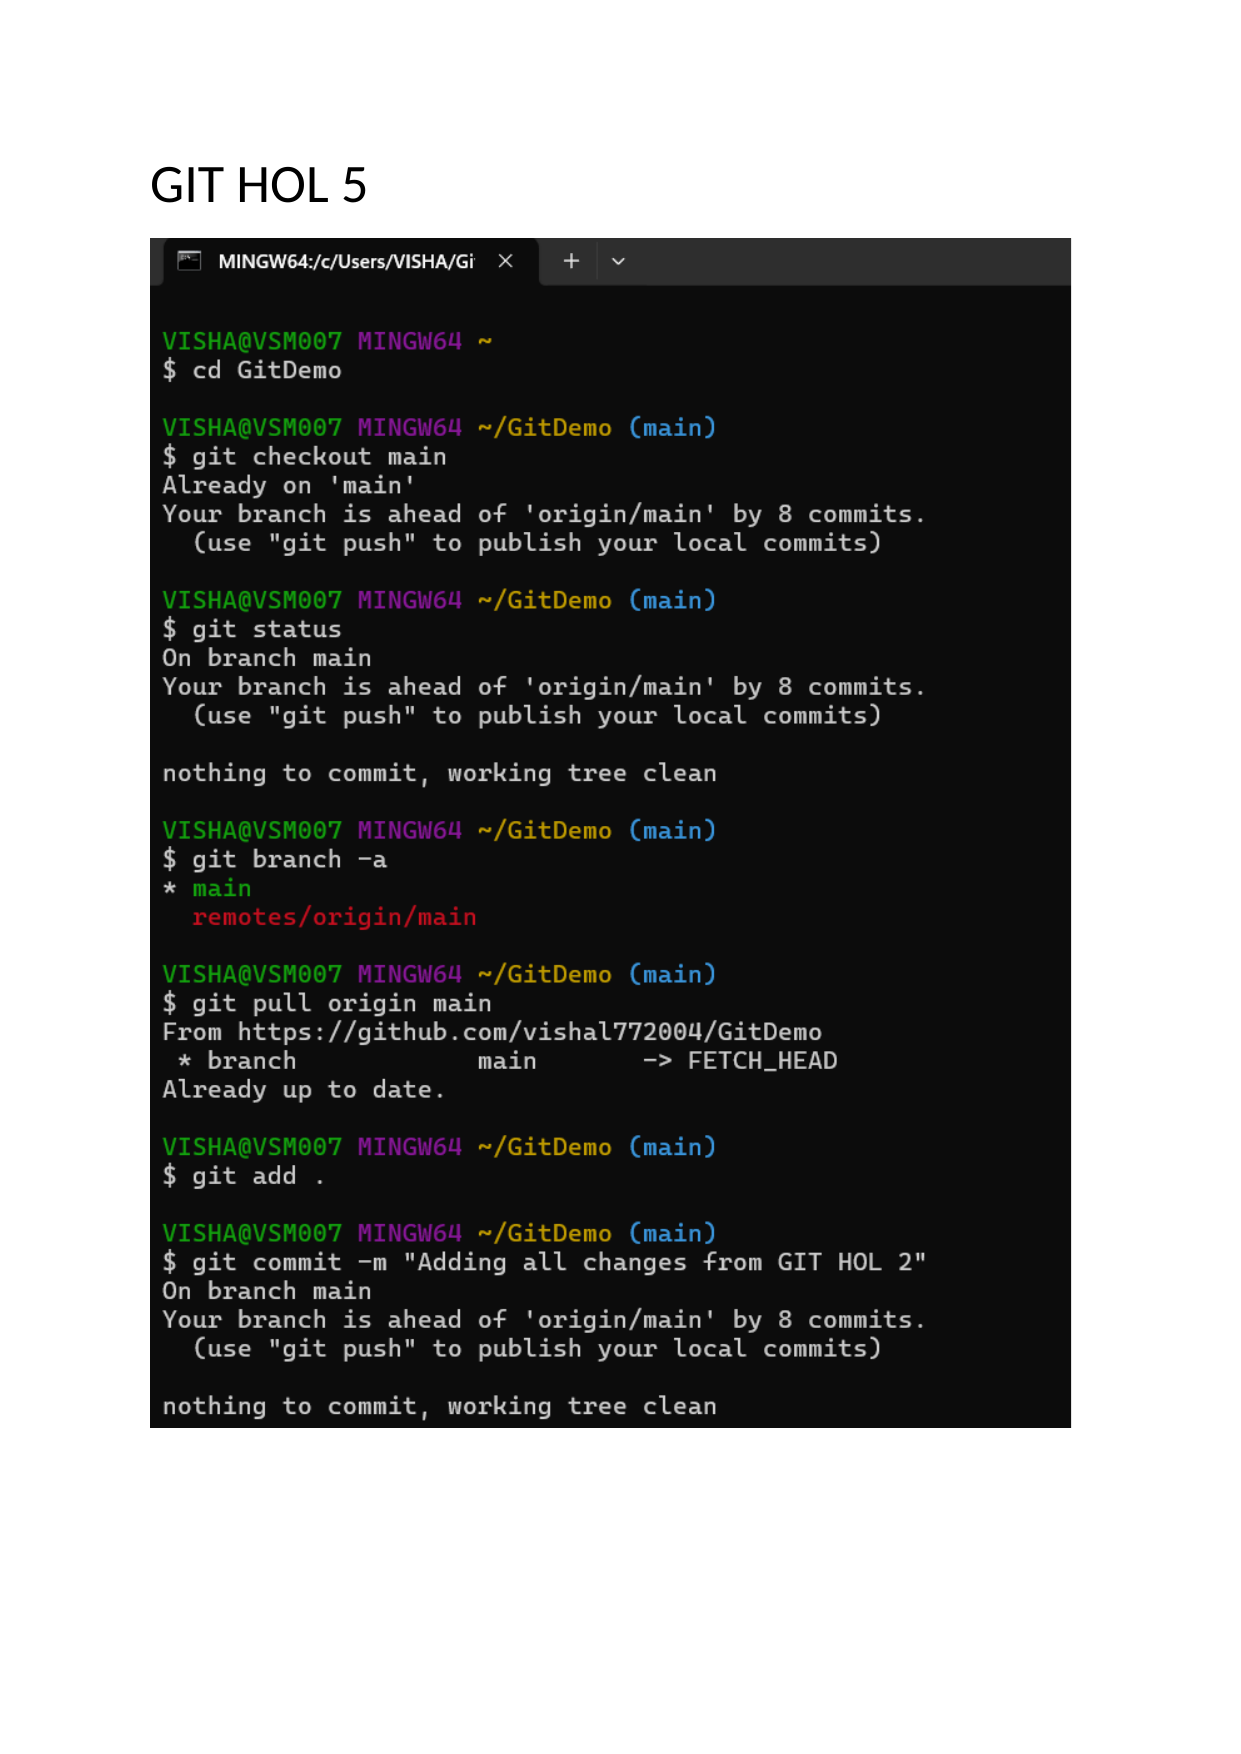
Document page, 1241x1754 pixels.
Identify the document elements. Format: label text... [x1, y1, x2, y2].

text GIT HOL 5 [150, 150, 1090, 216]
picture [150, 238, 1072, 1428]
